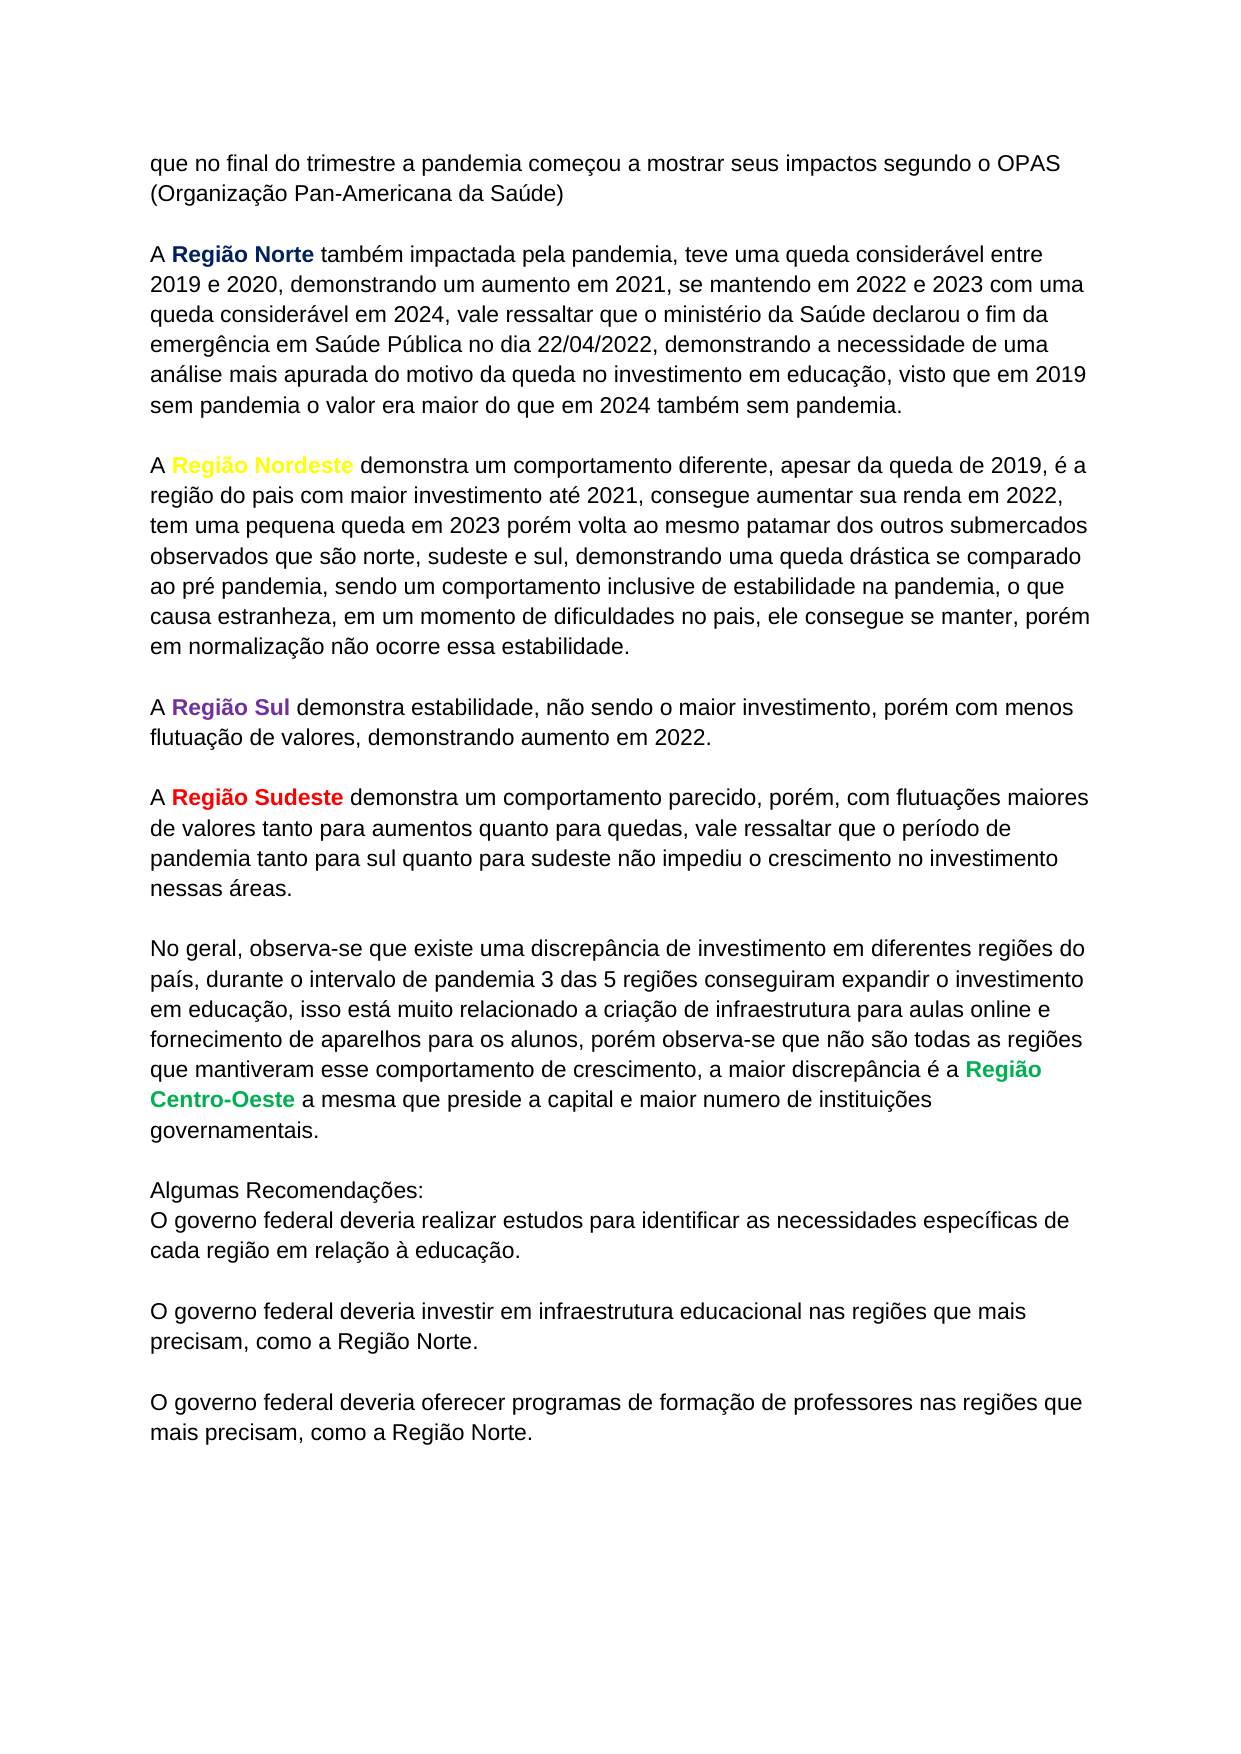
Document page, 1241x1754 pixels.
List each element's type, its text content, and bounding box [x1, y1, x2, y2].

text A Região Nordeste demonstra um comportamento diferente, apesar da queda de 2019, é a região do pais com maior investimento até 2021, consegue aumentar sua renda em 2022, tem uma pequena queda em 2023 porém volta ao mesmo patamar dos outros submercados observados que são norte, sudeste e sul, demonstrando uma queda drástica se comparado ao pré pandemia, sendo um comportamento inclusive de estabilidade na pandemia, o que causa estranheza, em um momento de dificuldades no pais, ele consegue se manter, porém em normalização não ocorre essa estabilidade. [150, 452, 1090, 660]
text Algumas Recomendações: [150, 1177, 1090, 1203]
text O governo federal deveria realizar estudos para identificar as necessidades específicas de cada região em relação à educação. [150, 1207, 1090, 1264]
text O governo federal deveria investir em infraestrutura educacional nas regiões que mais precisam, como a Região Norte. [150, 1298, 1090, 1354]
text A Região Sul demonstra estabilidade, não sendo o maior investimento, porém com menos flutuação de valores, demonstrando aumento em 2022. [150, 694, 1090, 750]
text No geral, observa-se que existe uma discrepância de investimento em diferentes regiões do país, durante o intervalo de pandemia 3 das 5 regiões conseguiram expandir o investimento em educação, isso está muito relacionado a criação de infraestrutura para aulas online e fornecimento de aparelhos para os alunos, porém observa-se que não são todas as regiões que mantiveram esse comportamento de crescimento, a maior discrepância é a Região Centro-Oeste a mesma que preside a capital e maior numero de instituições governamentais. [150, 935, 1090, 1143]
text A Região Sudeste demonstra um comportamento parecido, porém, com flutuações maiores de valores tanto para aumentos quanto para quedas, vale ressaltar que o período de pandemia tanto para sul quanto para sudeste não impediu o crescimento no investimento nessas áreas. [150, 784, 1090, 901]
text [150, 150, 1090, 207]
text O governo federal deveria oferecer programas de formação de professores nas regiões que mais precisam, como a Região Norte. [150, 1388, 1090, 1445]
text A Região Norte também impactada pela pandemia, teve uma queda considerável entre 2019 e 2020, demonstrando um aumento em 2021, se mantendo em 2022 e 2023 com uma queda considerável em 2024, vale ressaltar que o ministério da Saúde declarou o fim da emergência em Saúde Pública no dia 22/04/2022, demonstrando a necessidade de uma análise mais apurada do motivo da queda no investimento em educação, visto que em 2019 sem pandemia o valor era maior do que em 2024 também sem pandemia. [150, 241, 1090, 418]
